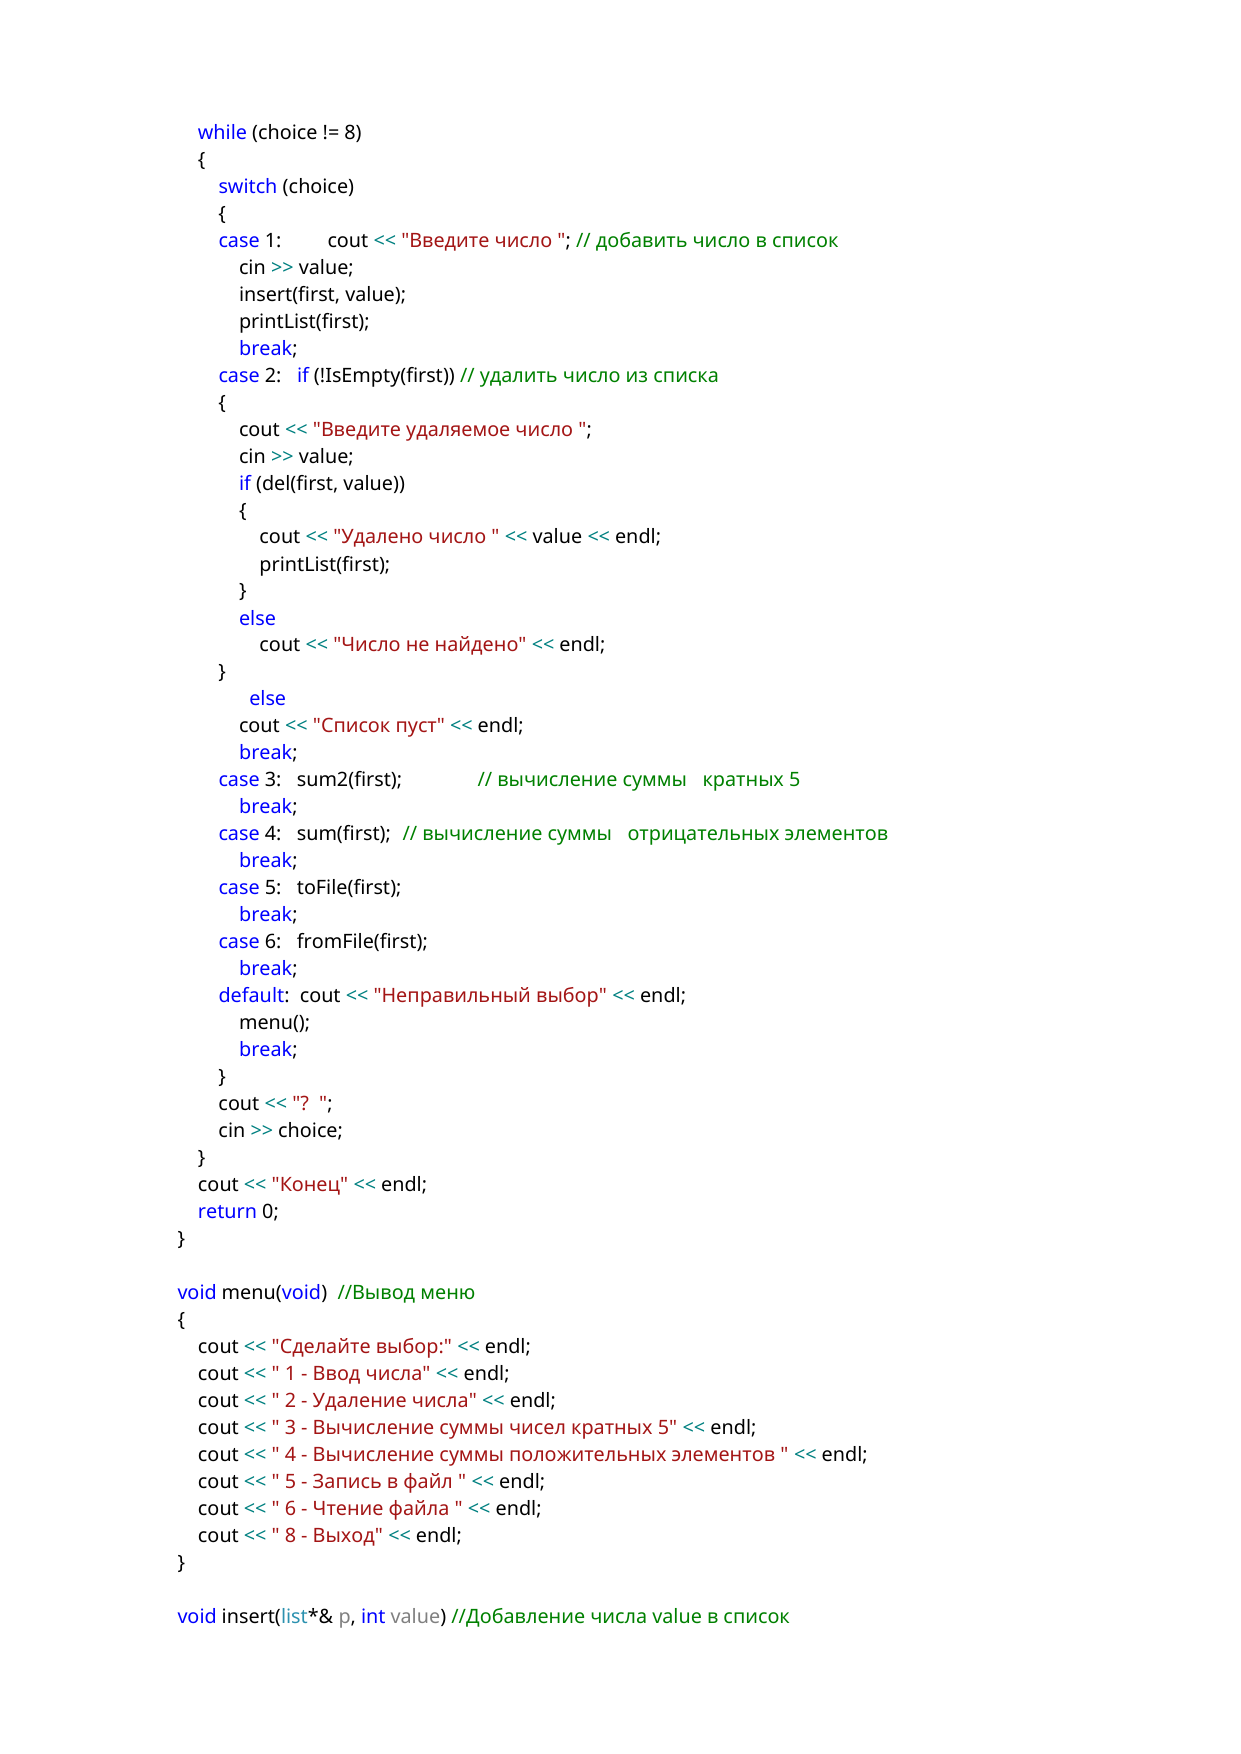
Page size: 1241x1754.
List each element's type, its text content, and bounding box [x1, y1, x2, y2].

text switch (choice) [177, 172, 1152, 199]
text while (choice != 8) [177, 118, 1152, 145]
text cin >> choice; [177, 1116, 1152, 1143]
text cout << "? "; [177, 1089, 1152, 1116]
text break; [177, 739, 1152, 766]
text } [177, 577, 1152, 604]
text } [177, 1062, 1152, 1089]
text void insert(list*& p, int value) //Добавление числа value в список [177, 1602, 1152, 1629]
text cin >> value; [177, 442, 1152, 469]
text } [177, 1224, 1152, 1251]
text { [177, 199, 1152, 226]
text if (del(first, value)) [177, 469, 1152, 496]
text printList(first); [177, 550, 1152, 577]
text case 4: sum(first); // вычисление суммы отрицательных элементов [177, 819, 1152, 847]
text cout << "Конец" << endl; [177, 1170, 1152, 1197]
text break; [177, 1035, 1152, 1062]
text break; [177, 847, 1152, 873]
text } [177, 1143, 1152, 1170]
text else [177, 685, 1152, 712]
text { [177, 145, 1152, 172]
text break; [177, 793, 1152, 819]
text printList(first); [177, 307, 1152, 334]
text } [177, 658, 1152, 685]
text { [177, 1305, 1152, 1332]
text insert(first, value); [177, 280, 1152, 307]
text { [177, 388, 1152, 415]
text cout << "Список пуст" << endl; [177, 712, 1152, 739]
text { [177, 496, 1152, 523]
text else [177, 604, 1152, 631]
text cout << "Число не найдено" << endl; [177, 631, 1152, 658]
text case 3: sum2(first); // вычисление суммы кратных 5 [177, 766, 1152, 793]
text cout << "Сделайте выбор:" << endl; [177, 1332, 1152, 1359]
text cout << "Введите удаляемое число "; [177, 415, 1152, 442]
text break; [177, 954, 1152, 981]
text cout << "Удалено число " << value << endl; [177, 523, 1152, 550]
text case 1: cout << "Введите число "; // добавить число в список [177, 226, 1152, 253]
text cout << " 5 - Запись в файл " << endl; [177, 1467, 1152, 1494]
text cout << " 6 - Чтение файла " << endl; [177, 1494, 1152, 1521]
text menu(); [177, 1008, 1152, 1035]
text cout << " 4 - Вычисление суммы положительных элементов " << endl; [177, 1440, 1152, 1467]
text case 2: if (!IsEmpty(first)) // удалить число из списка [177, 361, 1152, 388]
text cout << " 1 - Ввод числа" << endl; [177, 1359, 1152, 1386]
text return 0; [177, 1197, 1152, 1224]
text cin >> value; [177, 253, 1152, 280]
text cout << " 3 - Вычисление суммы чисел кратных 5" << endl; [177, 1413, 1152, 1440]
text cout << " 2 - Удаление числа" << endl; [177, 1386, 1152, 1413]
text void menu(void) //Вывод меню [177, 1278, 1152, 1305]
text case 6: fromFile(first); [177, 927, 1152, 954]
text break; [177, 901, 1152, 927]
text default: cout << "Неправильный выбор" << endl; [177, 981, 1152, 1008]
text } [177, 1548, 1152, 1575]
text cout << " 8 - Выход" << endl; [177, 1521, 1152, 1548]
text case 5: toFile(first); [177, 873, 1152, 901]
text break; [177, 334, 1152, 361]
